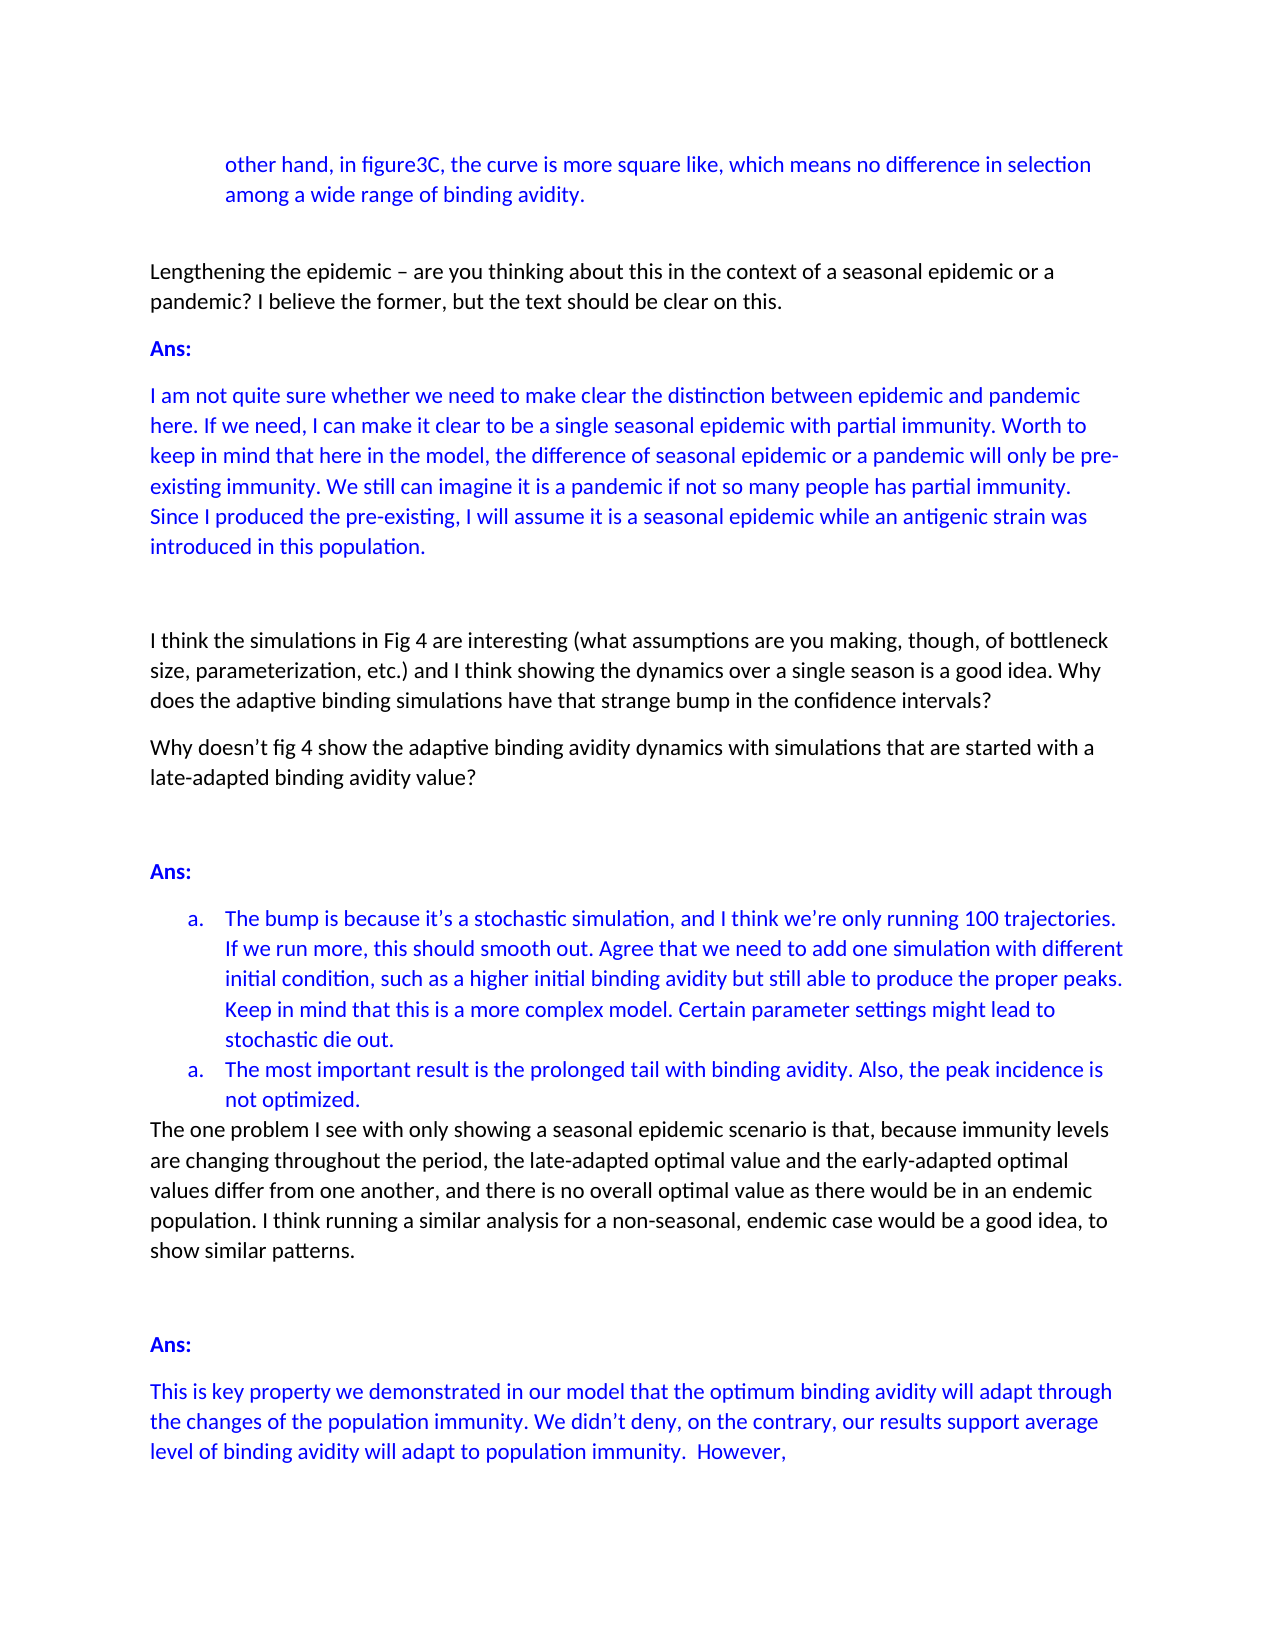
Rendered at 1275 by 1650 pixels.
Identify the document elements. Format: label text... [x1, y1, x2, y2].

list The most important result is the prolonged tail with binding avidity. Also, the peak incidence is not optimized. [187, 1055, 1125, 1113]
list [187, 150, 1125, 208]
text Ans: [150, 857, 1125, 885]
text This is key property we demonstrated in our model that the optimum binding avidity will adapt through the changes of the population immunity. We didn’t deny, on the contrary, our results support average level of binding avidity will adapt to population immunity. However, [150, 1377, 1125, 1466]
text Ans: [150, 1330, 1125, 1358]
text I think the simulations in Fig 4 are interesting (what assumptions are you making, though, of bottleneck size, parameterization, etc.) and I think showing the dynamics over a single season is a good idea. Why does the adaptive binding simulations have that strange bump in the confidence intervals? [150, 626, 1125, 714]
text The one problem I see with only showing a seasonal epidemic scenario is that, because immunity levels are changing throughout the period, the late-adapted optimal value and the early-adapted optimal values differ from one another, and there is no overall optimal value as there would be in an endemic population. I think running a similar analysis for a non-seasonal, endemic case would be a good idea, to show similar patterns. [150, 1116, 1125, 1264]
text I am not quite sure whether we need to make clear the distinction between epidemic and pandemic here. If we need, I can make it clear to be a single seasonal epidemic with partial immunity. Worth to keep in mind that here in the model, the difference of seasonal epidemic or a pandemic will only be pre-existing immunity. We still can imagine it is a pandemic if not so many people has partial immunity. Since I produced the pre-existing, I will assume it is a seasonal epidemic while an antigenic strain was introduced in this population. [150, 381, 1125, 560]
list The bump is because it’s a stochastic simulation, and I think we’re only running 100 trajectories. If we run more, this should smooth out. Agree that we need to add one simulation with different initial condition, such as a higher initial binding avidity but still able to produce the proper peaks. Keep in mind that this is a more complex model. Certain parameter settings might lead to stochastic die out. [187, 904, 1125, 1053]
text Lengthening the epidemic – are you thinking about this in the context of a seasonal epidemic or a pandemic? I believe the former, but the text should be clear on this. [150, 257, 1125, 316]
text Ans: [150, 334, 1125, 362]
text Why doesn’t fig 4 show the adaptive binding avidity dynamics with simulations that are started with a late-adapted binding avidity value? [150, 733, 1125, 792]
